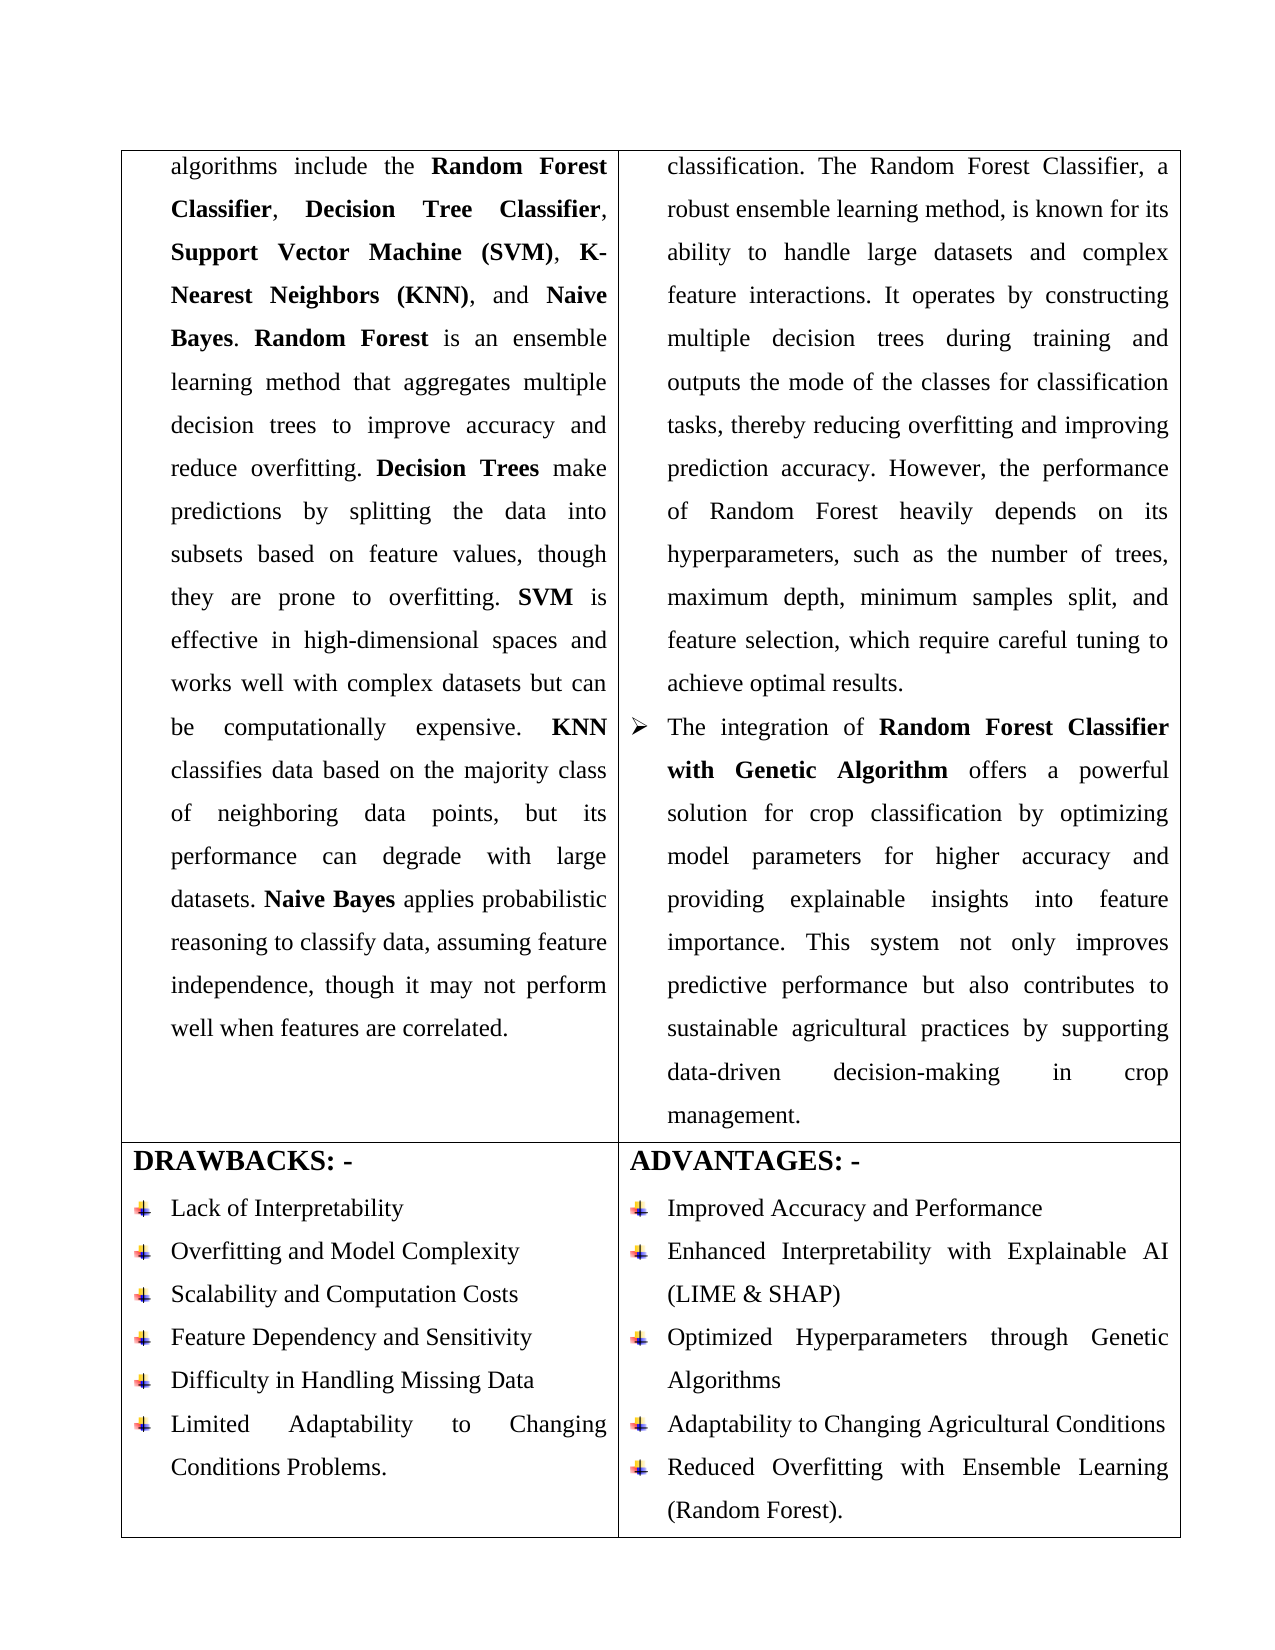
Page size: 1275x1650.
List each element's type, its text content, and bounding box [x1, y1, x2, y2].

picture [630, 1199, 648, 1217]
picture [134, 1372, 151, 1389]
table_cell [122, 151, 618, 1142]
picture [134, 1329, 151, 1346]
picture [134, 1199, 151, 1217]
picture [134, 1286, 151, 1303]
picture [630, 1415, 648, 1432]
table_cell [619, 151, 1180, 1142]
picture [134, 1415, 151, 1432]
picture [630, 1329, 648, 1346]
picture [630, 1458, 648, 1476]
picture [134, 1243, 151, 1260]
table_cell ADVANTAGES: - Improved Accuracy and Performance Enhanced Interpretability with Explainable AI (LIME & SHAP) Optimized Hyperparameters through Genetic Algorithms Adaptability to Changing Agricultural Conditions Reduced Overfitting with Ensemble Learning (Random Forest). [619, 1143, 1180, 1537]
picture [630, 1243, 648, 1260]
table_cell DRAWBACKS: - Lack of Interpretability Overfitting and Model Complexity Scalability and Computation Costs Feature Dependency and Sensitivity Difficulty in Handling Missing Data Limited Adaptability to Changing Conditions Problems. [122, 1143, 618, 1537]
